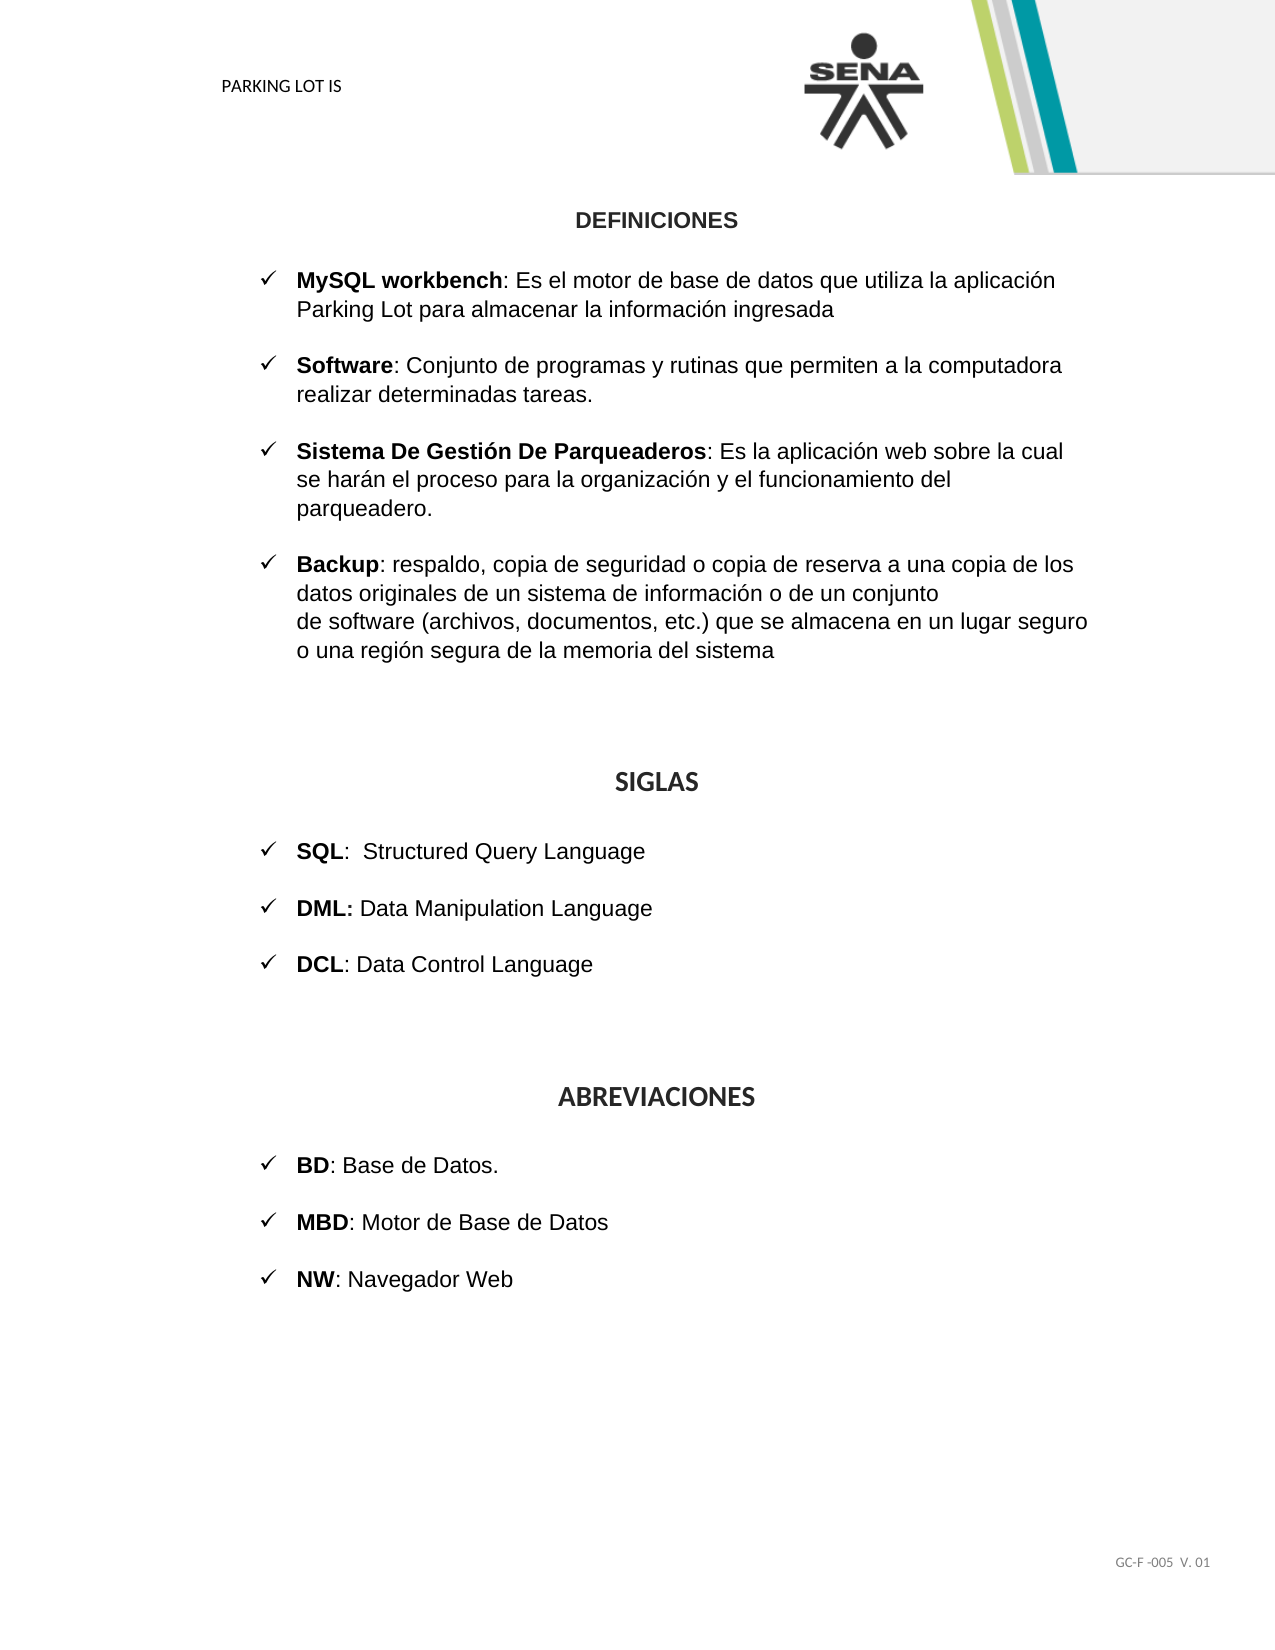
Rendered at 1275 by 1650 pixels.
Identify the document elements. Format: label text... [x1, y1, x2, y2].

list BD: Base de Datos. [259, 1152, 1092, 1178]
picture [768, 0, 1275, 175]
list SQL: Structured Query Language [259, 838, 356, 864]
list MBD: Motor de Base de Datos [259, 1209, 1092, 1235]
list MySQL workbench: Es el motor de base de datos que utiliza la aplicación Parking Lot para almacenar la información ingresada [259, 267, 1092, 322]
list Software: Conjunto de programas y rutinas que permiten a la computadora realizar determinadas tareas. [259, 352, 1092, 407]
list DML: Data Manipulation Language [259, 894, 1092, 921]
list Backup: respaldo, copia de seguridad o copia de reserva a una copia de los datos originales de un sistema de información o de un conjunto de software (archivos, documentos, etc.) que se almacena en un lugar seguro o una región segura de la memoria del sistema [259, 551, 1092, 692]
subtitle SIGLAS [221, 763, 1092, 799]
list DCL: Data Control Language [259, 951, 1092, 978]
subtitle ABREVIACIONES [221, 1078, 1092, 1113]
list NW: Navegador Web [259, 1266, 1092, 1292]
list Sistema De Gestión De Parqueaderos: Es la aplicación web sobre la cual se harán el proceso para la organización y el funcionamiento del parqueadero. [259, 438, 1092, 521]
subtitle DEFINICIONES [221, 207, 1092, 233]
list SQL: Structured Query Language [363, 838, 1092, 864]
